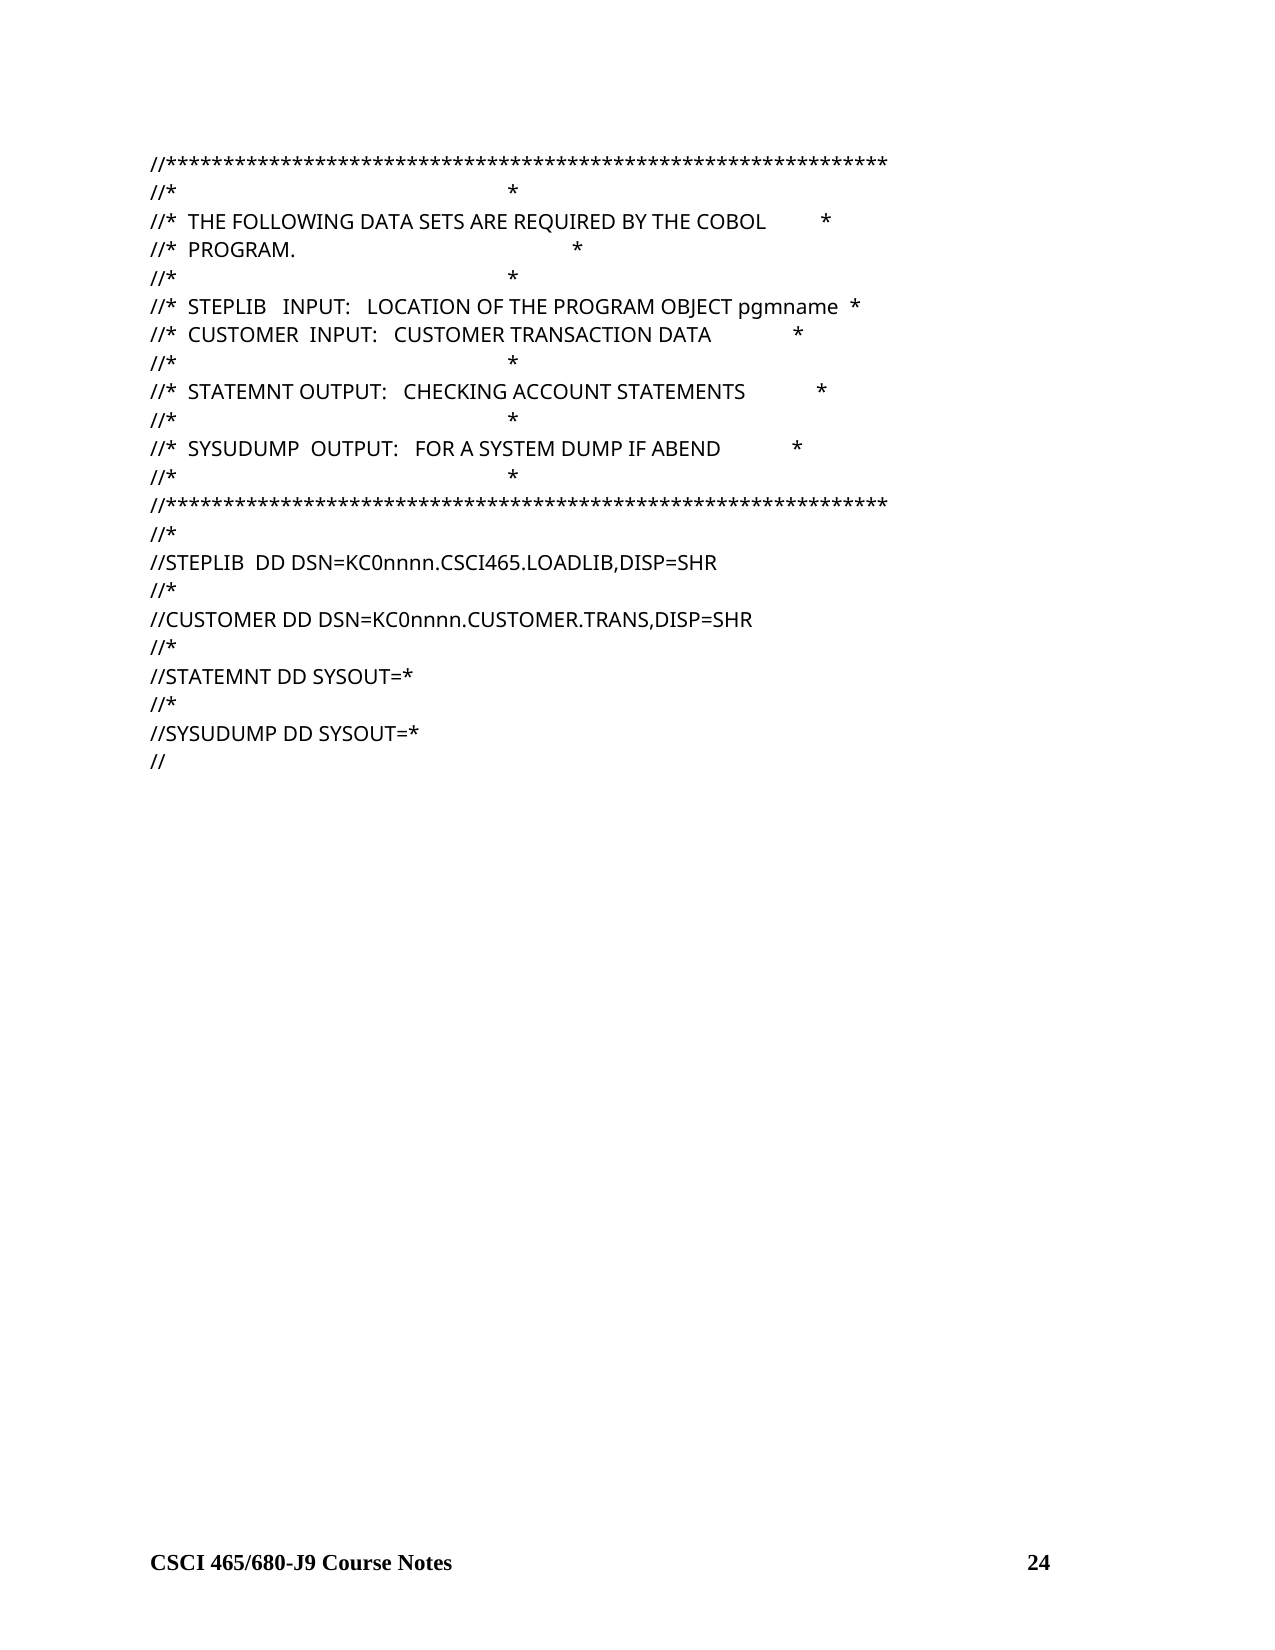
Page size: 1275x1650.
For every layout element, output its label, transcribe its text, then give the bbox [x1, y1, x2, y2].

text //* * [150, 349, 1125, 377]
text //STEPLIB DD DSN=KC0nnnn.CSCI465.LOADLIB,DISP=SHR [150, 548, 1125, 577]
text //* [150, 690, 1125, 719]
text //* STEPLIB INPUT: LOCATION OF THE PROGRAM OBJECT pgmname * [150, 292, 1125, 321]
text //* PROGRAM. * [150, 235, 1125, 264]
text //*************************************************************** [150, 491, 1125, 520]
text //* [150, 577, 1125, 605]
text //* * [150, 406, 1125, 434]
text //STATEMNT DD SYSOUT=* [150, 662, 1125, 690]
text //* THE FOLLOWING DATA SETS ARE REQUIRED BY THE COBOL * [150, 207, 1125, 235]
text //* SYSUDUMP OUTPUT: FOR A SYSTEM DUMP IF ABEND * [150, 434, 1125, 463]
text //* STATEMNT OUTPUT: CHECKING ACCOUNT STATEMENTS * [150, 377, 1125, 406]
text //SYSUDUMP DD SYSOUT=* [150, 719, 1125, 747]
text //* CUSTOMER INPUT: CUSTOMER TRANSACTION DATA * [150, 321, 1125, 349]
text //* [150, 520, 1125, 548]
text //CUSTOMER DD DSN=KC0nnnn.CUSTOMER.TRANS,DISP=SHR //* [150, 605, 1125, 662]
text //* * [150, 463, 1125, 491]
text // [150, 747, 1125, 776]
text //* * [150, 178, 1125, 207]
text //* * [150, 264, 1125, 292]
text //*************************************************************** [150, 150, 1125, 178]
